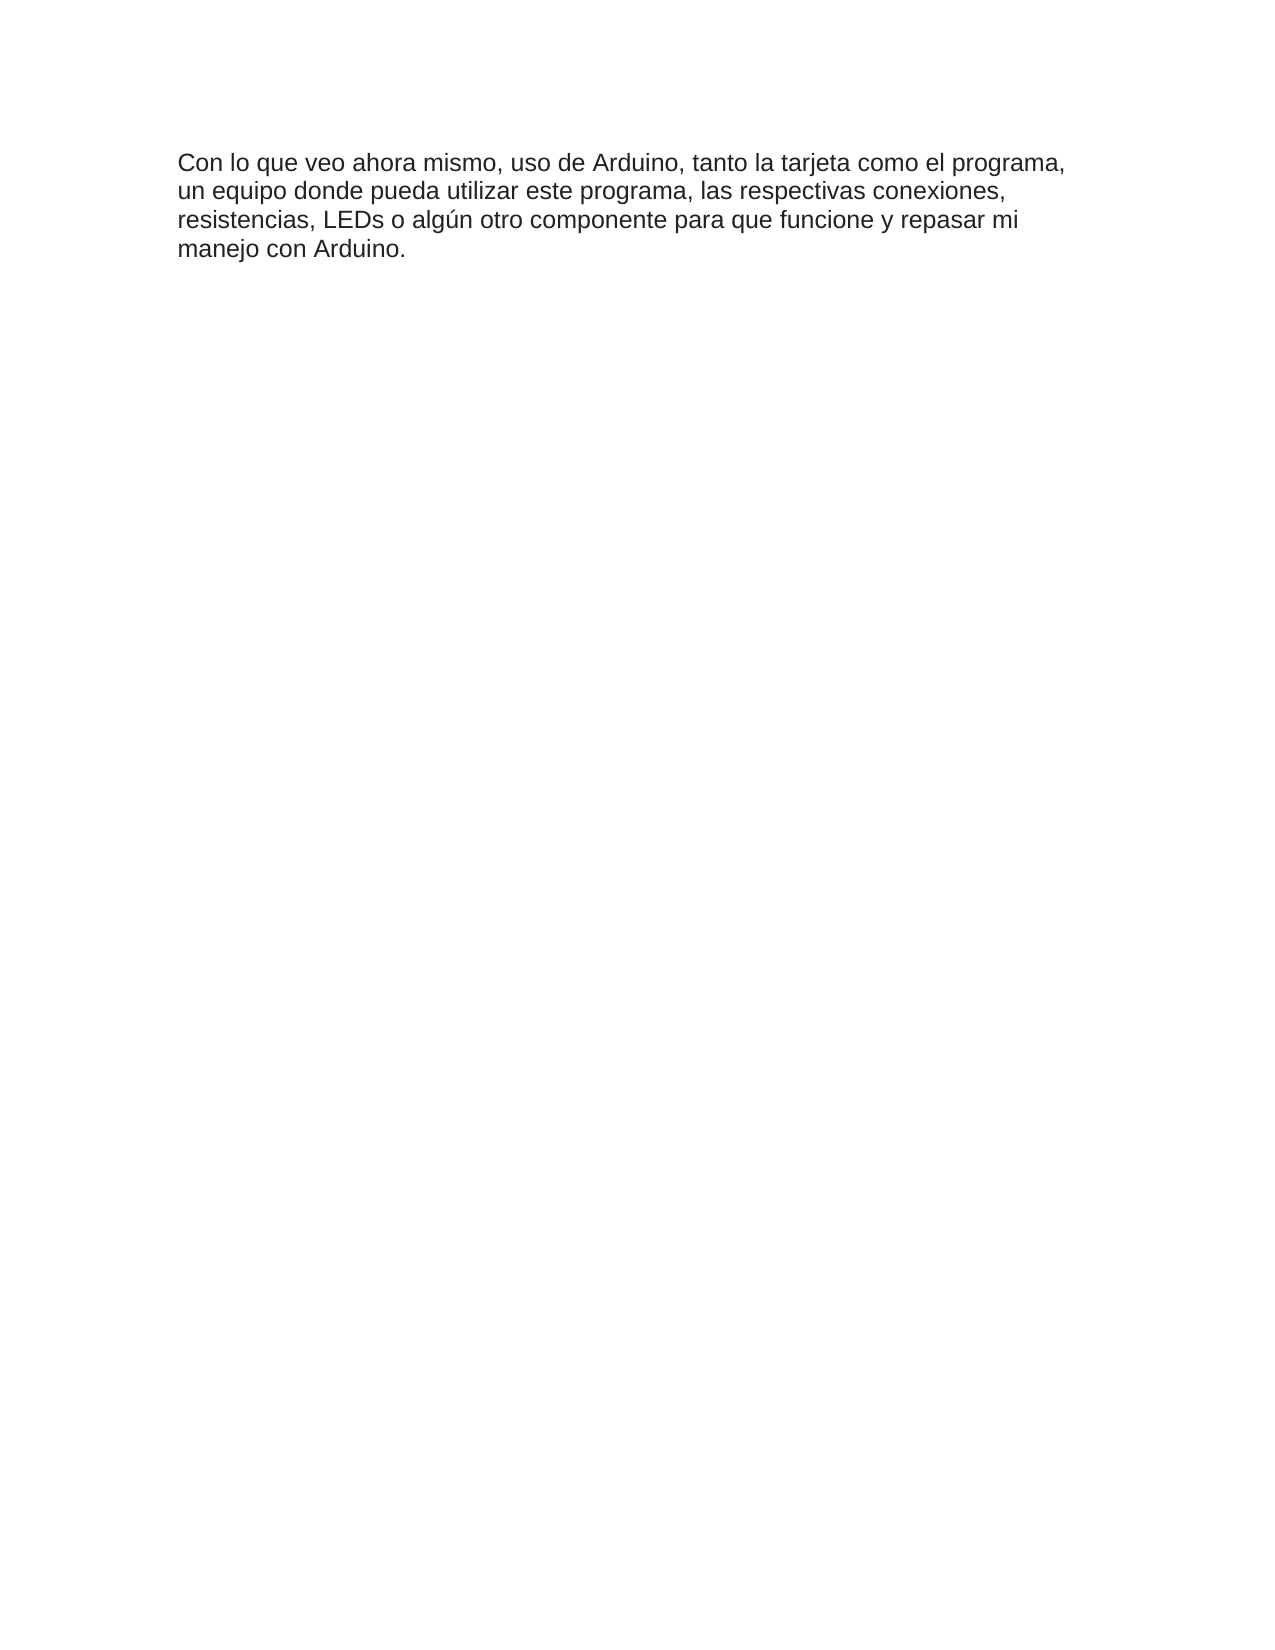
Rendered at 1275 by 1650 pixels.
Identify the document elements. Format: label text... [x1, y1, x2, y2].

text Con lo que veo ahora mismo, uso de Arduino, tanto la tarjeta como el programa, un equipo donde pueda utilizar este programa, las respectivas conexiones, resistencias, LEDs o algún otro componente para que funcione y repasar mi manejo con Arduino. [177, 148, 1098, 263]
